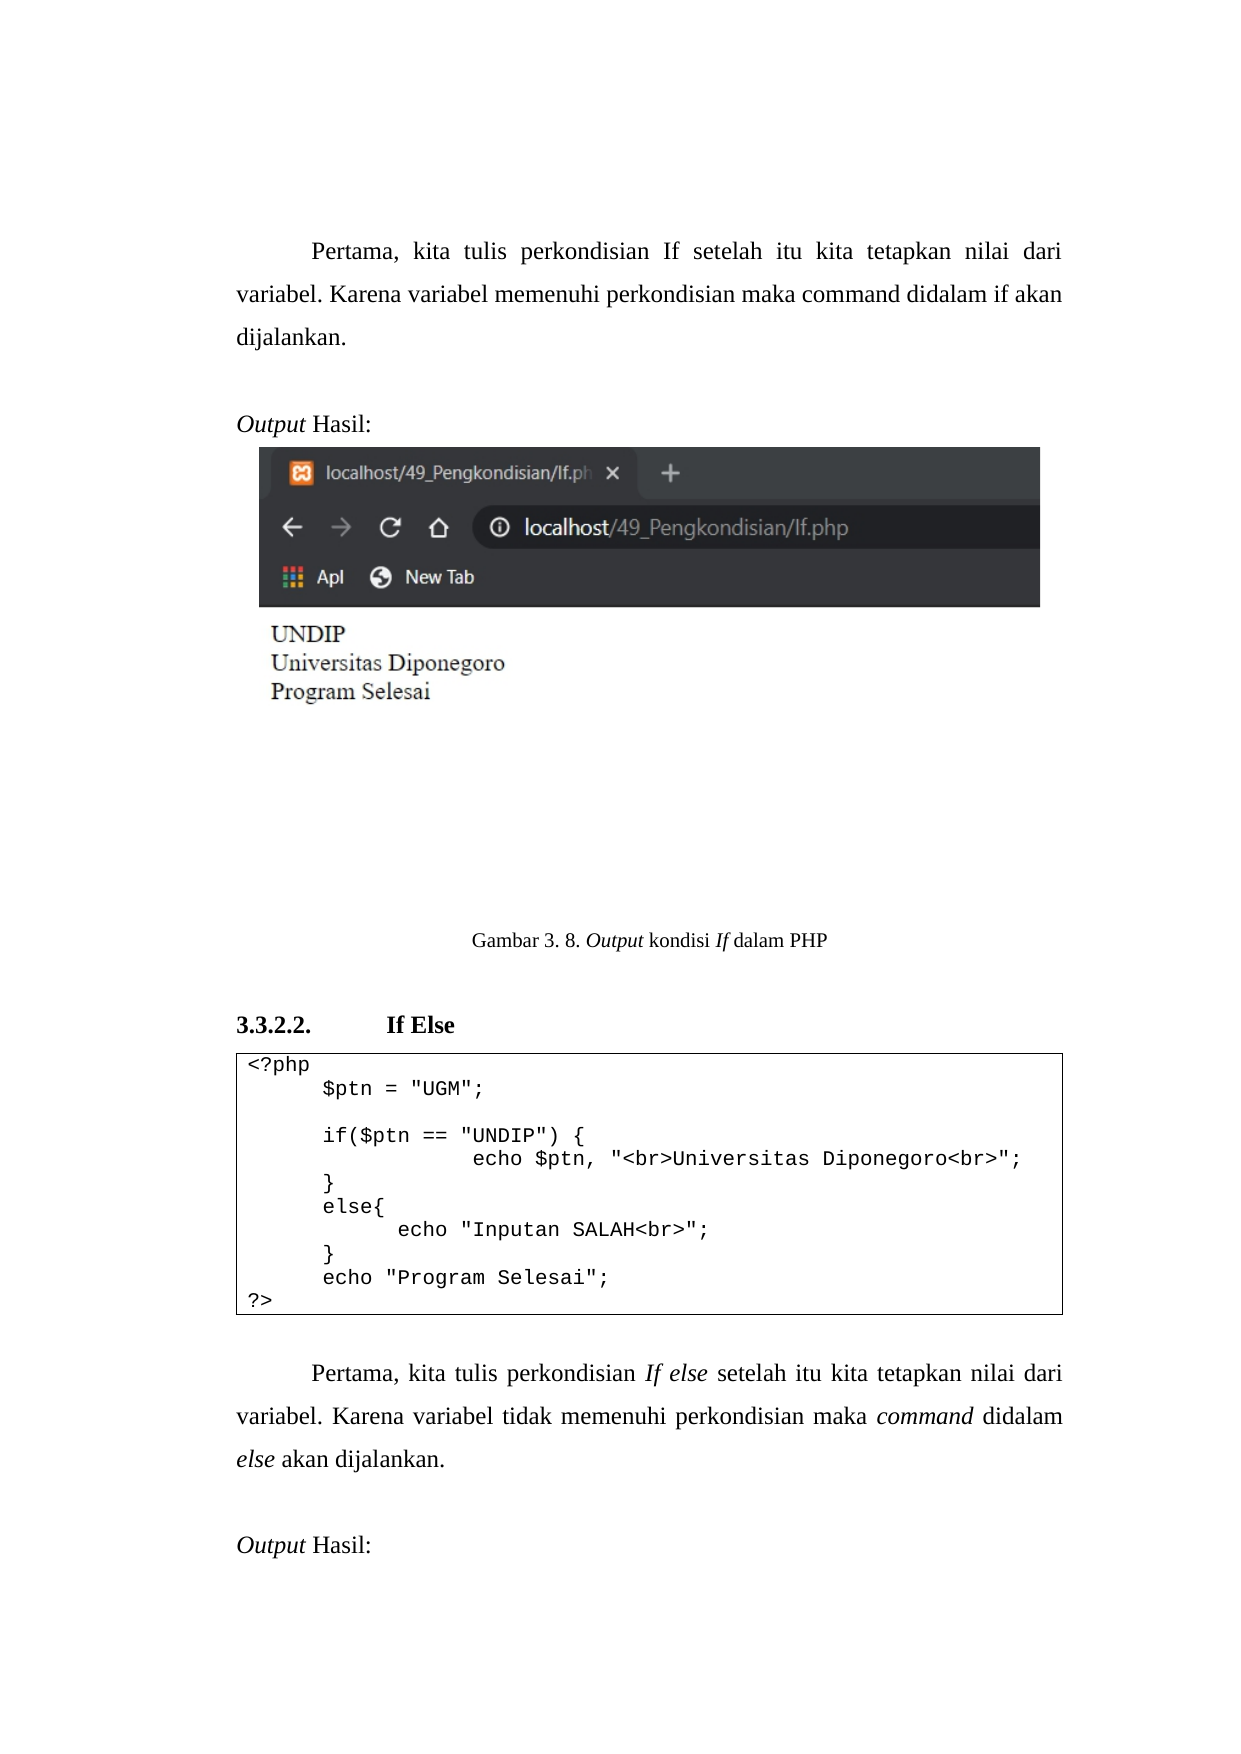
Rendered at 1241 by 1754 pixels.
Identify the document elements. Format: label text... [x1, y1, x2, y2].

text Output Hasil: [236, 1531, 1063, 1559]
text Pertama, kita tulis perkondisian If setelah itu kita tetapkan nilai dari variabel. Karena variabel memenuhi perkondisian maka command didalam if akan dijalankan. [236, 236, 1063, 351]
text Pertama, kita tulis perkondisian If else setelah itu kita tetapkan nilai dari variabel. Karena variabel tidak memenuhi perkondisian maka command didalam else akan dijalankan. [236, 1358, 1063, 1473]
picture [259, 447, 1041, 918]
list If Else [236, 1010, 1063, 1038]
table_header <?php $ptn = "UGM"; if($ptn == "UNDIP") { echo $ptn, "<br>Universitas Diponegoro<br>"; } else{ echo "Inputan SALAH<br>"; } echo "Program Selesai"; ?> [237, 1054, 1062, 1314]
text Output Hasil: [236, 409, 1063, 437]
